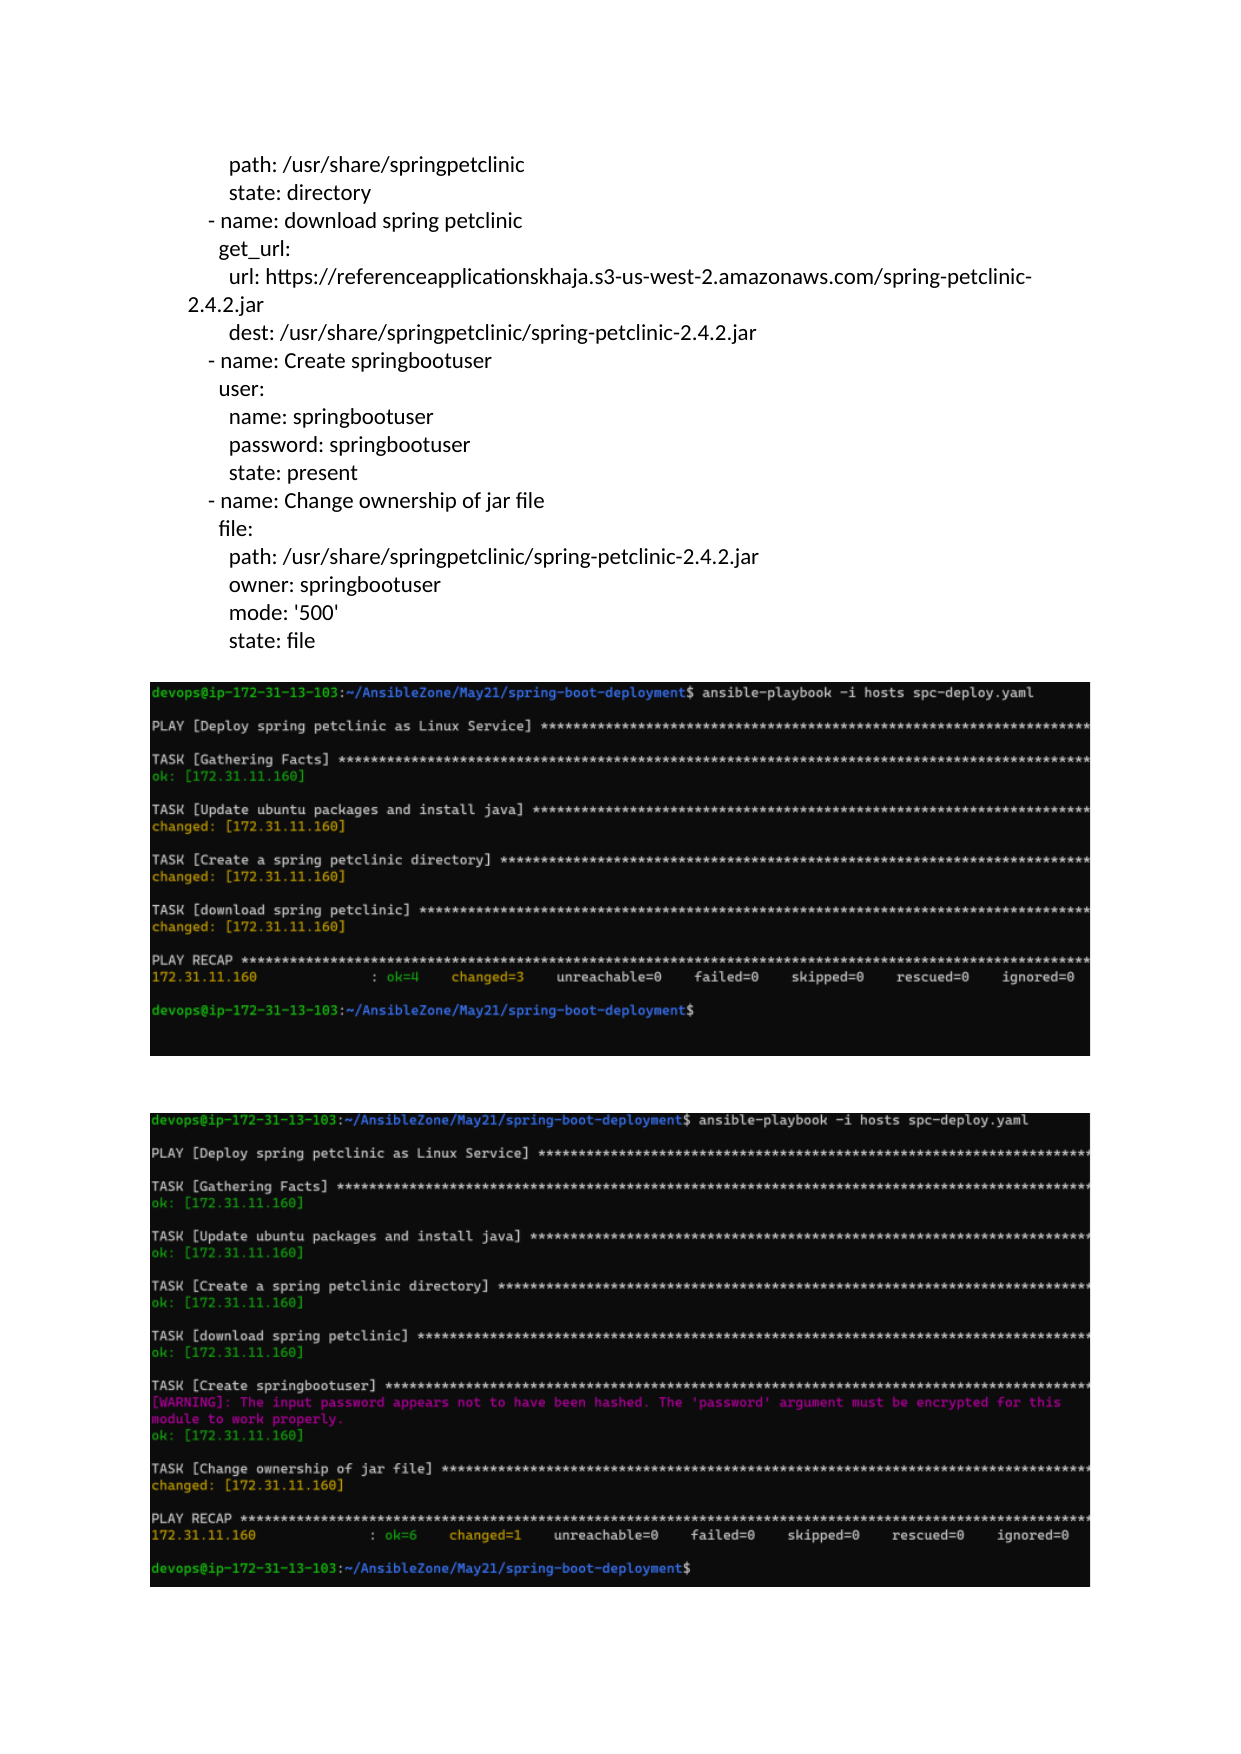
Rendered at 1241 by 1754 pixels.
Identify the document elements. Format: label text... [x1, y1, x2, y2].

text mode: '500' [187, 598, 1090, 626]
text - name: download spring petclinic [187, 206, 1090, 234]
text file: [187, 514, 1090, 542]
text path: /usr/share/springpetclinic/spring-petclinic-2.4.2.jar [187, 542, 1090, 570]
picture [150, 682, 1091, 1056]
text user: [187, 374, 1090, 402]
picture [150, 1113, 1091, 1587]
text state: present [187, 458, 1090, 486]
text get_url: [187, 234, 1090, 262]
text state: directory [187, 178, 1090, 206]
text url: https://referenceapplicationskhaja.s3-us-west-2.amazonaws.com/spring-petclinic-2.4.2.jar [187, 262, 1090, 318]
text password: springbootuser [187, 430, 1090, 458]
text - name: Create springbootuser [187, 346, 1090, 374]
text state: file [187, 626, 1090, 654]
text name: springbootuser [187, 402, 1090, 430]
text dest: /usr/share/springpetclinic/spring-petclinic-2.4.2.jar [187, 318, 1090, 346]
text owner: springbootuser [187, 570, 1090, 598]
text - name: Change ownership of jar file [187, 486, 1090, 514]
text path: /usr/share/springpetclinic [187, 150, 1090, 178]
